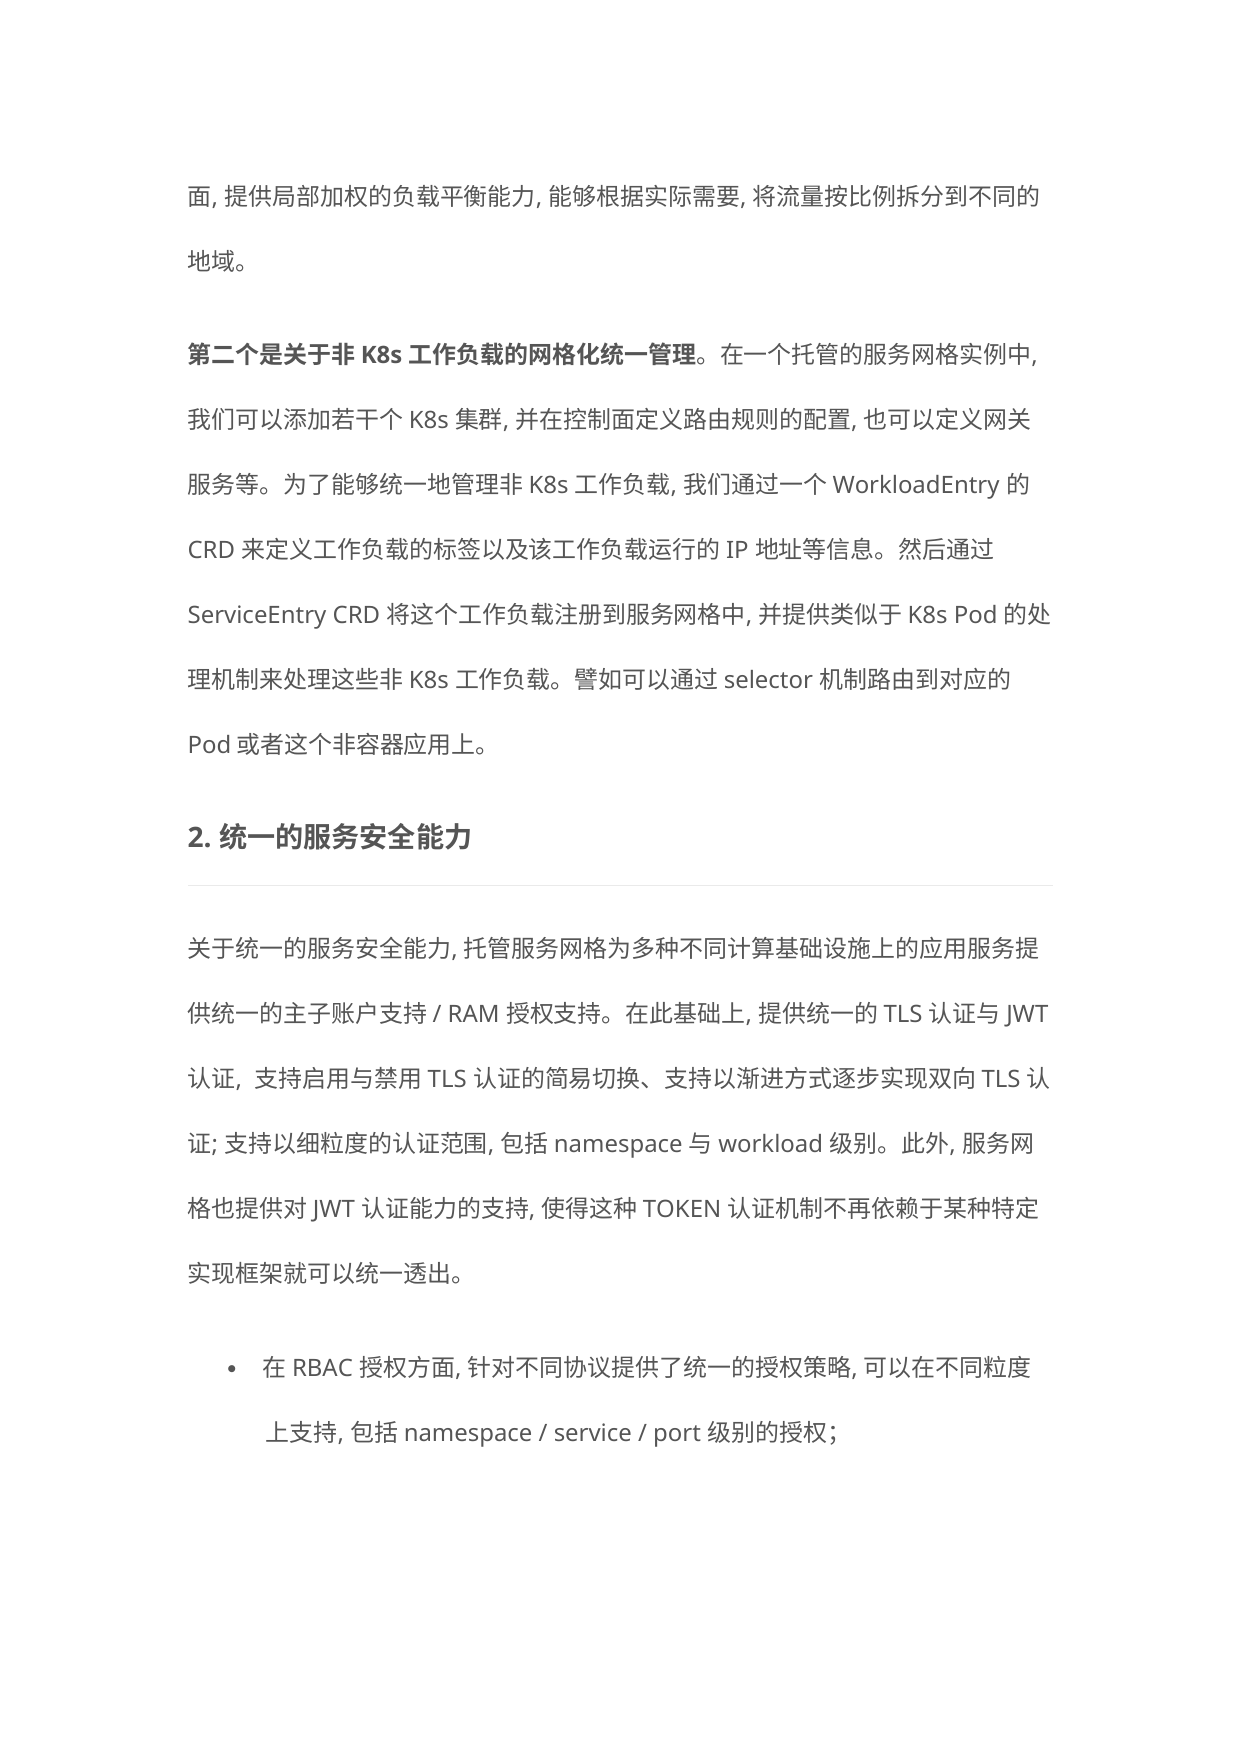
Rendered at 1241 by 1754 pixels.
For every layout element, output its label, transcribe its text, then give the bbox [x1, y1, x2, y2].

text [187, 162, 1053, 292]
list 在 RBAC 授权方面, 针对不同协议提供了统一的授权策略, 可以在不同粒度上支持, 包括 namespace / service / port 级别的授权； [228, 1334, 1053, 1464]
text 2. 统一的服务安全能力 [187, 803, 1053, 886]
text 第二个是关于非 K8s 工作负载的网格化统一管理。在一个托管的服务网格实例中, 我们可以添加若干个 K8s 集群, 并在控制面定义路由规则的配置, 也可以定义网关服务等。为了能够统一地管理非 K8s 工作负载, 我们通过一个 WorkloadEntry 的 CRD 来定义工作负载的标签以及该工作负载运行的 IP 地址等信息。然后通过 ServiceEntry CRD 将这个工作负载注册到服务网格中, 并提供类似于 K8s Pod 的处理机制来处理这些非 K8s 工作负载。譬如可以通过 selector 机制路由到对应的Pod或者这个非容器应用上。 [187, 320, 1053, 775]
text 关于统一的服务安全能力, 托管服务网格为多种不同计算基础设施上的应用服务提供统一的主子账户支持 / RAM 授权支持。在此基础上, 提供统一的 TLS 认证与 JWT 认证, 支持启用与禁用 TLS 认证的简易切换、支持以渐进方式逐步实现双向 TLS 认证; 支持以细粒度的认证范围, 包括 namespace 与 workload 级别。此外, 服务网格也提供对 JWT 认证能力的支持, 使得这种 TOKEN 认证机制不再依赖于某种特定实现框架就可以统一透出。 [187, 914, 1053, 1304]
